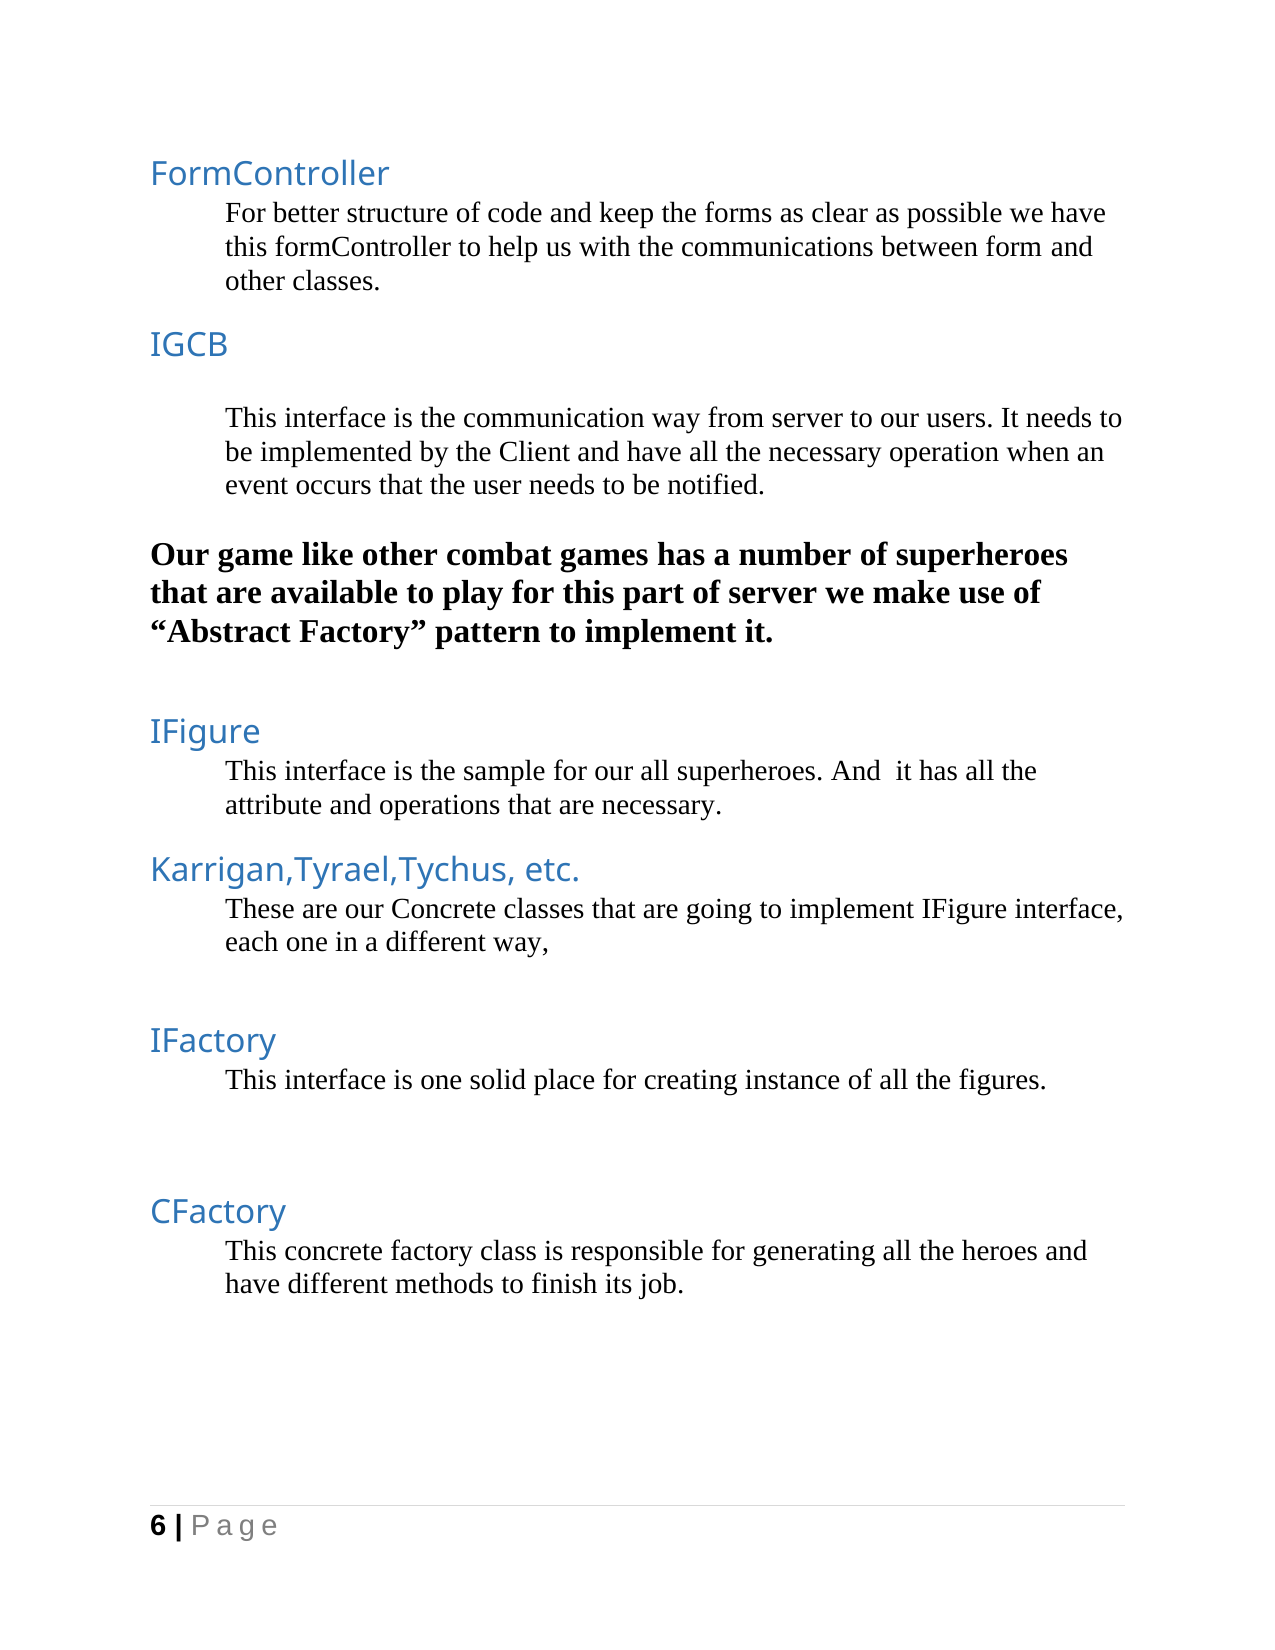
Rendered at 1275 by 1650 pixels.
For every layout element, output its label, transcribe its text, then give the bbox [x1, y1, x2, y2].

text These are our Concrete classes that are going to implement IFigure interface, each one in a different way, [225, 891, 1125, 958]
text This concrete factory class is responsible for generating all the heroes and have different methods to finish its job. [225, 1233, 1125, 1300]
subtitle IGCB [150, 321, 1125, 367]
text For better structure of code and keep the forms as clear as possible we have this formController to help us with the communications between form and other classes. [225, 195, 1125, 296]
text This interface is one solid place for creating instance of all the figures. [225, 1062, 1125, 1095]
subtitle FormController [150, 150, 1125, 195]
subtitle IFigure [150, 708, 1125, 753]
subtitle IFactory [150, 1016, 1125, 1062]
text Our game like other combat games has a number of superheroes that are available to play for this part of server we make use of “Abstract Factory” pattern to implement it. [150, 534, 1125, 649]
text This interface is the sample for our all superheroes. And it has all the attribute and operations that are necessary. [225, 753, 1125, 820]
subtitle Karrigan,Tyrael,Tychus, etc. [150, 845, 1125, 891]
text This interface is the communication way from server to our users. It needs to be implemented by the Client and have all the necessary operation when an event occurs that the user needs to be notified. [225, 400, 1125, 501]
subtitle CFactory [150, 1187, 1125, 1233]
